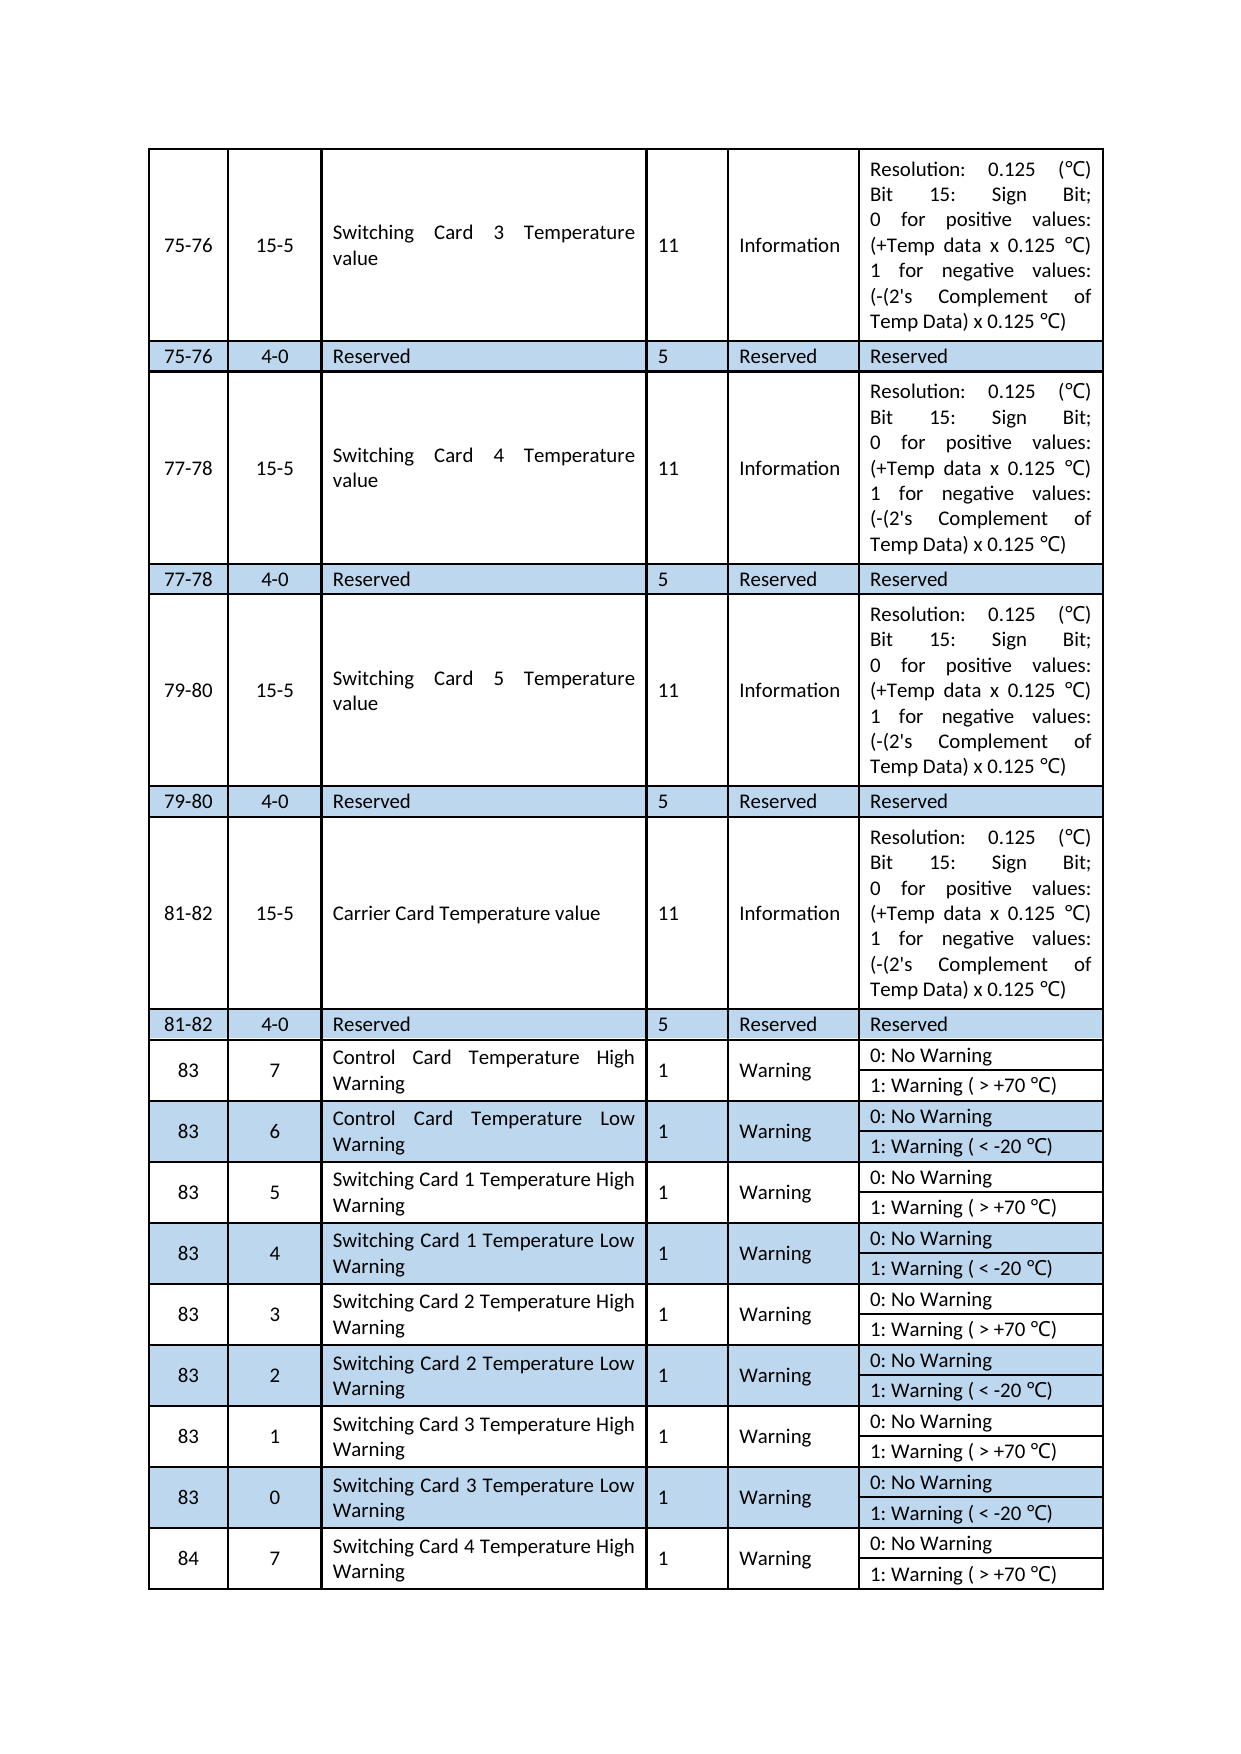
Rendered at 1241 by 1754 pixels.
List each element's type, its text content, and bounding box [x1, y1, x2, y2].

table_cell Switching Card 1 Temperature High Warning [323, 1163, 645, 1222]
table_cell 5 [648, 787, 727, 816]
table_cell 5 [648, 565, 727, 593]
table_cell Switching Card 4 Temperature High Warning [323, 1529, 645, 1588]
table_cell 0: No Warning [860, 1224, 1102, 1252]
table_cell Warning [729, 1163, 858, 1222]
table_cell Switching Card 2 Temperature High Warning [323, 1285, 645, 1344]
table_cell 1 [648, 1468, 727, 1527]
table_cell 1: Warning ( > +70 ℃) [860, 1071, 1102, 1099]
table_cell 1: Warning ( < -20 ℃) [860, 1376, 1102, 1405]
table_cell 1 [648, 1041, 727, 1099]
table_cell 1 [648, 1102, 727, 1161]
table_cell 0: No Warning [860, 1529, 1102, 1557]
table_cell Switching Card 4 Temperature value [323, 373, 645, 562]
table_cell 1: Warning ( > +70 ℃) [860, 1315, 1102, 1344]
table_cell Switching Card 3 Temperature value [323, 150, 645, 340]
table_cell 1: Warning ( < -20 ℃) [860, 1254, 1102, 1283]
table_cell 4-0 [229, 787, 320, 816]
table_cell 0: No Warning [860, 1102, 1102, 1130]
table_cell Information [729, 150, 858, 340]
table_cell Reserved [860, 342, 1102, 370]
table_cell 15-5 [229, 595, 320, 785]
table_cell 1: Warning ( < -20 ℃) [860, 1498, 1102, 1527]
table_cell Reserved [729, 1010, 858, 1038]
table_cell Reserved [729, 565, 858, 593]
table_cell Information [729, 373, 858, 562]
table_cell 15-5 [229, 373, 320, 562]
table_cell Reserved [323, 1010, 645, 1038]
table_cell 3 [229, 1285, 320, 1344]
table_cell Control Card Temperature Low Warning [323, 1102, 645, 1161]
table_cell Reserved [729, 342, 858, 370]
table_cell Warning [729, 1407, 858, 1466]
table_cell Reserved [323, 565, 645, 593]
table_cell 1 [648, 1285, 727, 1344]
table_cell 1: Warning ( > +70 ℃) [860, 1193, 1102, 1222]
table_cell 4-0 [229, 565, 320, 593]
table_cell Warning [729, 1529, 858, 1588]
table_cell 1 [648, 1163, 727, 1222]
table_cell Warning [729, 1224, 858, 1283]
table_cell Switching Card 5 Temperature value [323, 595, 645, 785]
table_cell 83 [150, 1041, 227, 1099]
table_cell 15-5 [229, 818, 320, 1008]
table_cell 0: No Warning [860, 1346, 1102, 1374]
table_cell Reserved [729, 787, 858, 816]
table_cell 83 [150, 1407, 227, 1466]
table_cell 11 [648, 595, 727, 785]
table_cell 79-80 [150, 595, 227, 785]
table_cell 75-76 [150, 342, 227, 370]
table_cell 1: Warning ( > +70 ℃) [860, 1437, 1102, 1466]
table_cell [860, 150, 1102, 340]
table_cell Warning [729, 1041, 858, 1099]
table_cell 4 [229, 1224, 320, 1283]
table_cell 0: No Warning [860, 1468, 1102, 1496]
table_cell 0: No Warning [860, 1041, 1102, 1069]
table_cell Warning [729, 1102, 858, 1161]
table_cell Reserved [860, 1010, 1102, 1038]
table_cell 77-78 [150, 373, 227, 562]
table_cell Carrier Card Temperature value [323, 818, 645, 1008]
table_cell 81-82 [150, 1010, 227, 1038]
table_cell 83 [150, 1102, 227, 1161]
table_cell Warning [729, 1285, 858, 1344]
table_cell 1 [648, 1529, 727, 1588]
table_cell 83 [150, 1468, 227, 1527]
table_cell 83 [150, 1346, 227, 1405]
table_cell Reserved [323, 342, 645, 370]
table_cell 11 [648, 373, 727, 562]
table_cell 83 [150, 1285, 227, 1344]
table_cell 1 [648, 1224, 727, 1283]
table_cell 2 [229, 1346, 320, 1405]
table_cell Switching Card 1 Temperature Low Warning [323, 1224, 645, 1283]
table_cell Switching Card 3 Temperature Low Warning [323, 1468, 645, 1527]
table_cell 75-76 [150, 150, 227, 340]
table_cell Reserved [860, 565, 1102, 593]
table_cell 4-0 [229, 342, 320, 370]
table_cell 6 [229, 1102, 320, 1161]
table_cell 1 [648, 1346, 727, 1405]
table_cell 5 [229, 1163, 320, 1222]
table_cell 4-0 [229, 1010, 320, 1038]
table_cell 84 [150, 1529, 227, 1588]
table_cell 0 [229, 1468, 320, 1527]
table_cell 0: No Warning [860, 1285, 1102, 1313]
table_cell 1 [229, 1407, 320, 1466]
table_cell 11 [648, 150, 727, 340]
table_cell 7 [229, 1041, 320, 1099]
table_cell Control Card Temperature High Warning [323, 1041, 645, 1099]
table_cell 79-80 [150, 787, 227, 816]
table_cell 11 [648, 818, 727, 1008]
table_cell 83 [150, 1224, 227, 1283]
table_cell Reserved [323, 787, 645, 816]
table_cell 5 [648, 342, 727, 370]
table_cell Switching Card 3 Temperature High Warning [323, 1407, 645, 1466]
table_cell 1: Warning ( > +70 ℃) [860, 1559, 1102, 1588]
table_cell Information [729, 595, 858, 785]
table_cell 5 [648, 1010, 727, 1038]
table_cell Reserved [860, 787, 1102, 816]
table_cell 1 [648, 1407, 727, 1466]
table_cell 83 [150, 1163, 227, 1222]
table_cell Warning [729, 1346, 858, 1405]
table_cell 0: No Warning [860, 1407, 1102, 1435]
table_cell 1: Warning ( < -20 ℃) [860, 1132, 1102, 1161]
table_cell 81-82 [150, 818, 227, 1008]
table_cell Information [729, 818, 858, 1008]
table_cell 7 [229, 1529, 320, 1588]
table_cell 0: No Warning [860, 1163, 1102, 1191]
table_cell 77-78 [150, 565, 227, 593]
table_cell Switching Card 2 Temperature Low Warning [323, 1346, 645, 1405]
table_cell Warning [729, 1468, 858, 1527]
table_cell 15-5 [229, 150, 320, 340]
